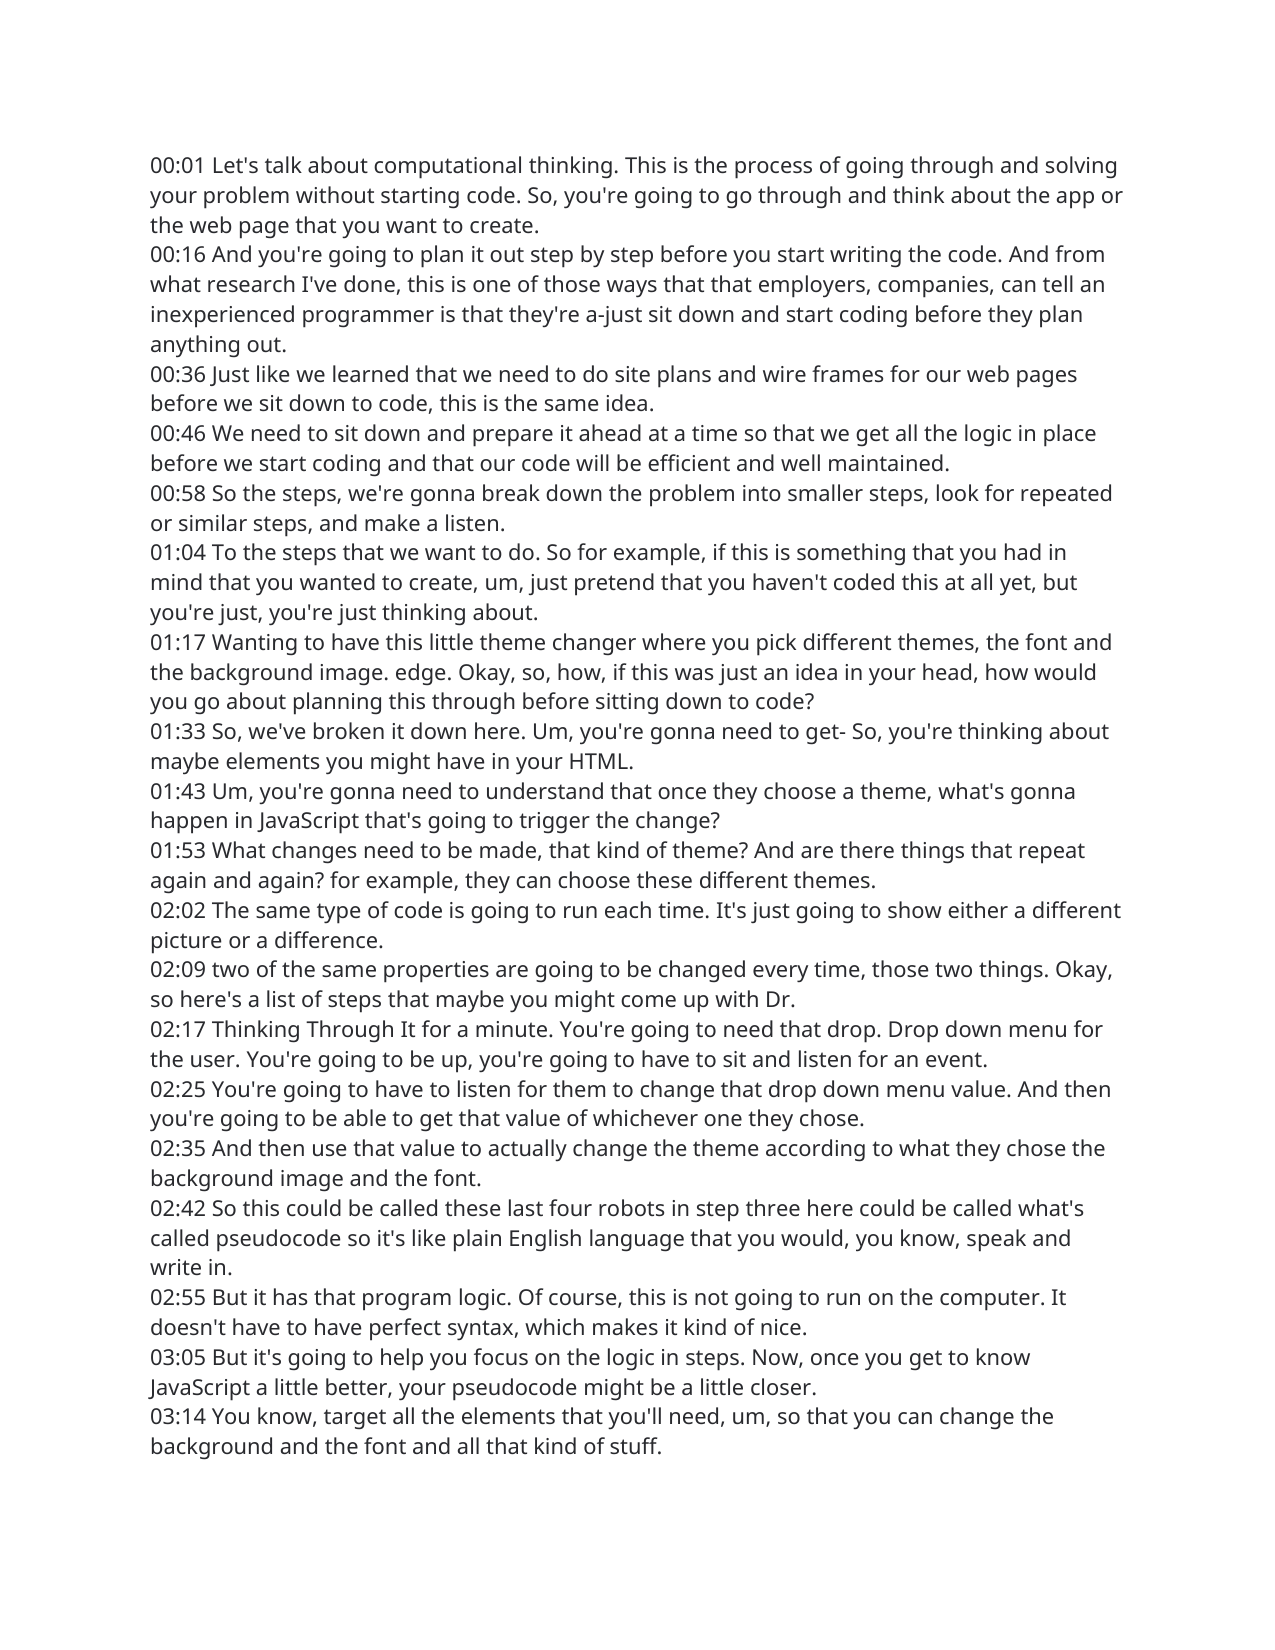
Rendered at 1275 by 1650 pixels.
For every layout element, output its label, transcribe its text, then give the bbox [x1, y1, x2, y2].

text 01:33 So, we've broken it down here. Um, you're gonna need to get- So, you're thinking about maybe elements you might have in your HTML. [634, 716, 1125, 776]
text 01:17 Wanting to have this little theme changer where you pick different themes, the font and the background image. edge. Okay, so, how, if this was just an idea in your head, how would you go about planning this through before sitting down to code? [815, 627, 1125, 716]
text 02:09 two of the same properties are going to be changed every time, those two things. Okay, so here's a list of steps that maybe you might come up with Dr. [797, 954, 1125, 1014]
text 01:04 To the steps that we want to do. So for example, if this is something that you had in mind that you wanted to create, um, just pretend that you haven't coded this at all yet, but you're just, you're just thinking about. [539, 537, 1125, 627]
text 00:01 Let's talk about computational thinking. This is the process of going through and solving your problem without starting code. So, you're going to go through and think about the app or the web page that you want to create. [150, 150, 1125, 239]
text 00:16 And you're going to plan it out step by step before you start writing the code. And from what research I've done, this is one of those ways that that employers, companies, can tell an inexperienced programmer is that they're a-just sit down and start coding before they plan anything out. [287, 239, 1125, 358]
text 00:36 Just like we learned that we need to do site plans and wire frames for our web pages before we sit down to code, this is the same idea. [150, 358, 1125, 418]
text 01:53 What changes need to be made, that kind of theme? And are there things that repeat again and again? for example, they can choose these different themes. [877, 835, 1125, 895]
text 02:42 So this could be called these last four robots in step three here could be called what's called pseudocode so it's like plain English language that you would, you know, speak and write in. [150, 1193, 1125, 1282]
text 02:35 And then use that value to actually change the theme according to what they chose the background image and the font. [482, 1133, 1125, 1193]
text 01:43 Um, you're gonna need to understand that once they choose a theme, what's gonna happen in JavaScript that's going to trigger the change? [721, 776, 1125, 835]
text 00:58 So the steps, we're gonna break down the problem into smaller steps, look for repeated or similar steps, and make a listen. [150, 478, 1125, 537]
text 02:55 But it has that program logic. Of course, this is not going to run on the computer. It doesn't have to have perfect syntax, which makes it kind of nice. [808, 1282, 1125, 1342]
text 03:05 But it's going to help you focus on the logic in steps. Now, once you get to know JavaScript a little better, your pseudocode might be a little closer. [817, 1342, 1125, 1401]
text 02:25 You're going to have to listen for them to change that drop down menu value. And then you're going to be able to get that value of whichever one they chose. [150, 1073, 1125, 1133]
text 02:02 The same type of code is going to run each time. It's just going to show either a different picture or a difference. [150, 895, 1125, 954]
text 00:46 We need to sit down and prepare it ahead at a time so that we get all the logic in place before we start coding and that our code will be efficient and well maintained. [951, 418, 1125, 478]
text 03:14 You know, target all the elements that you'll need, um, so that you can change the background and the font and all that kind of stuff. [663, 1401, 1125, 1461]
